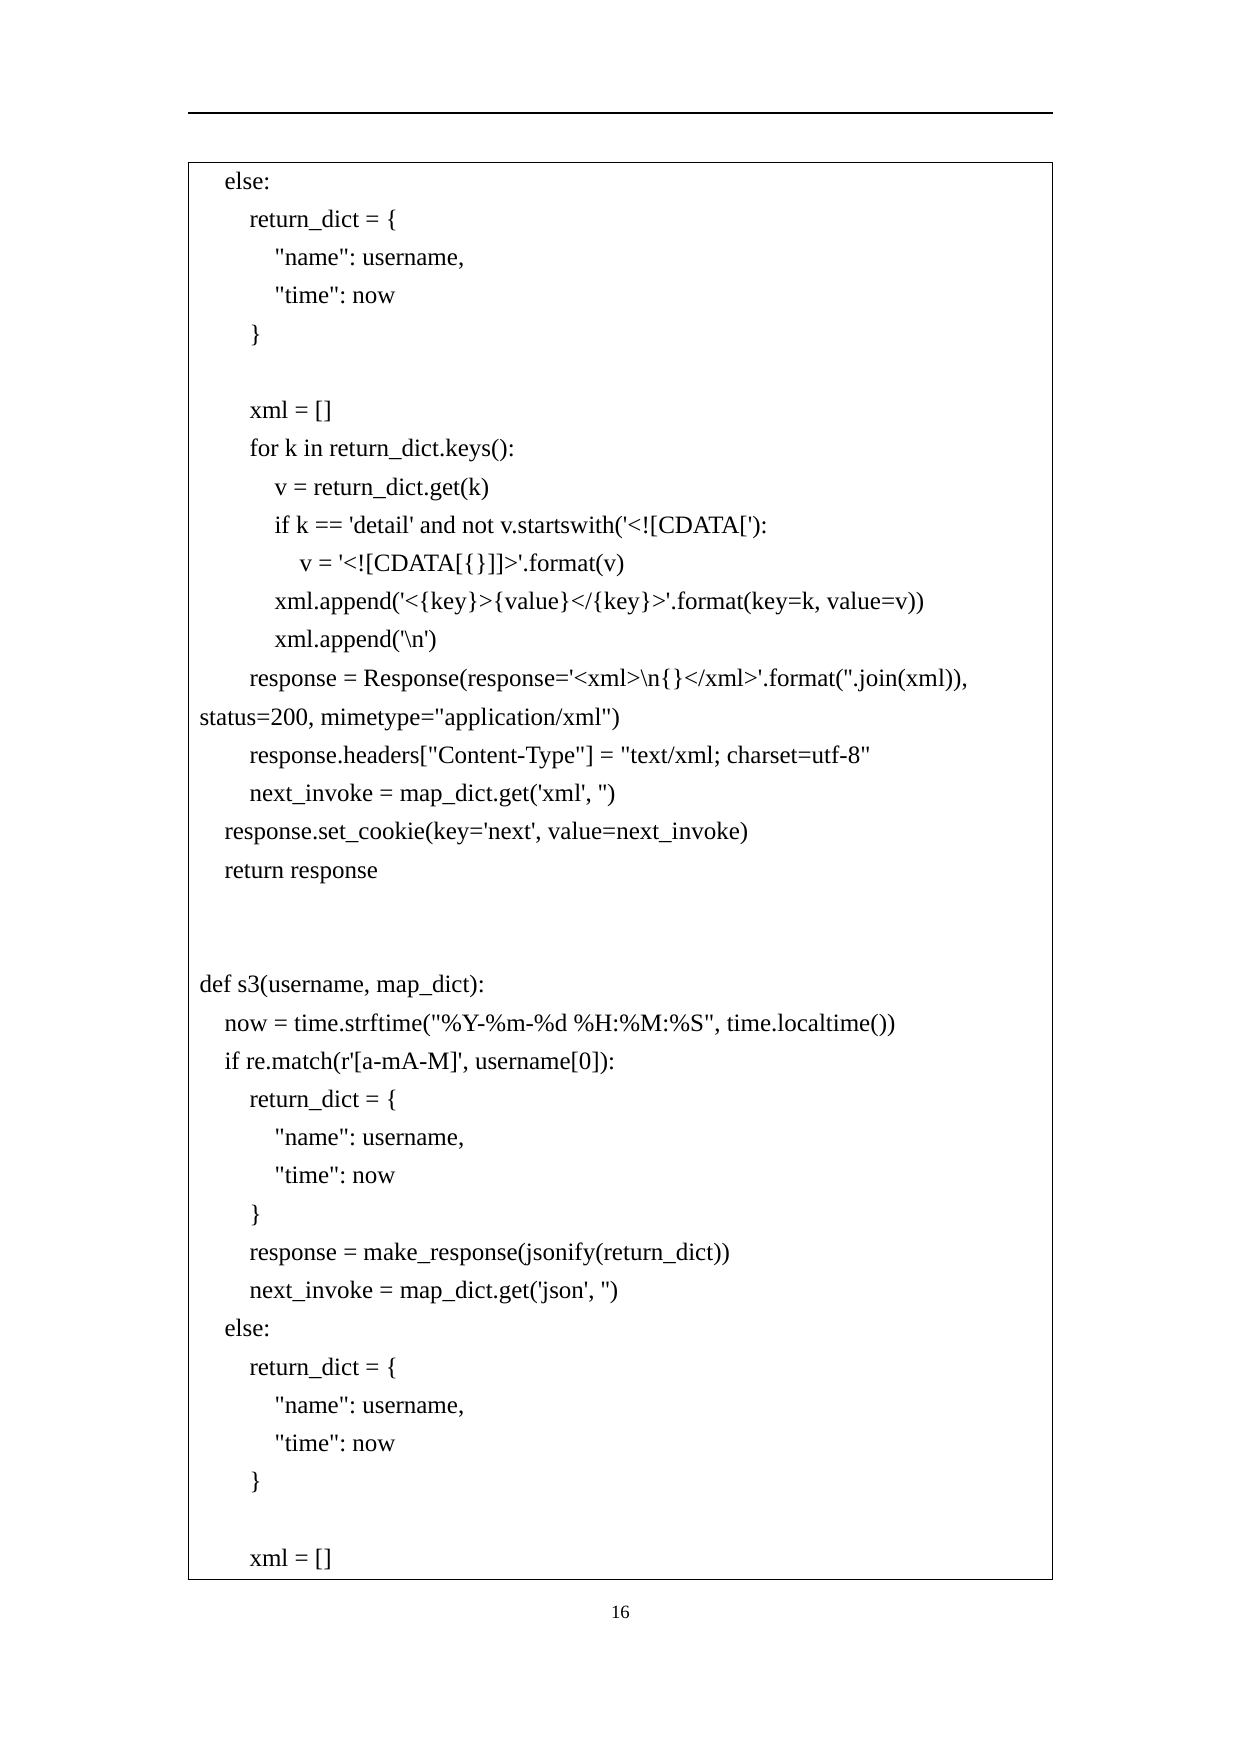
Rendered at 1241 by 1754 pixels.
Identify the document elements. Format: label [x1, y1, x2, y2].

table_header [189, 163, 1052, 1578]
